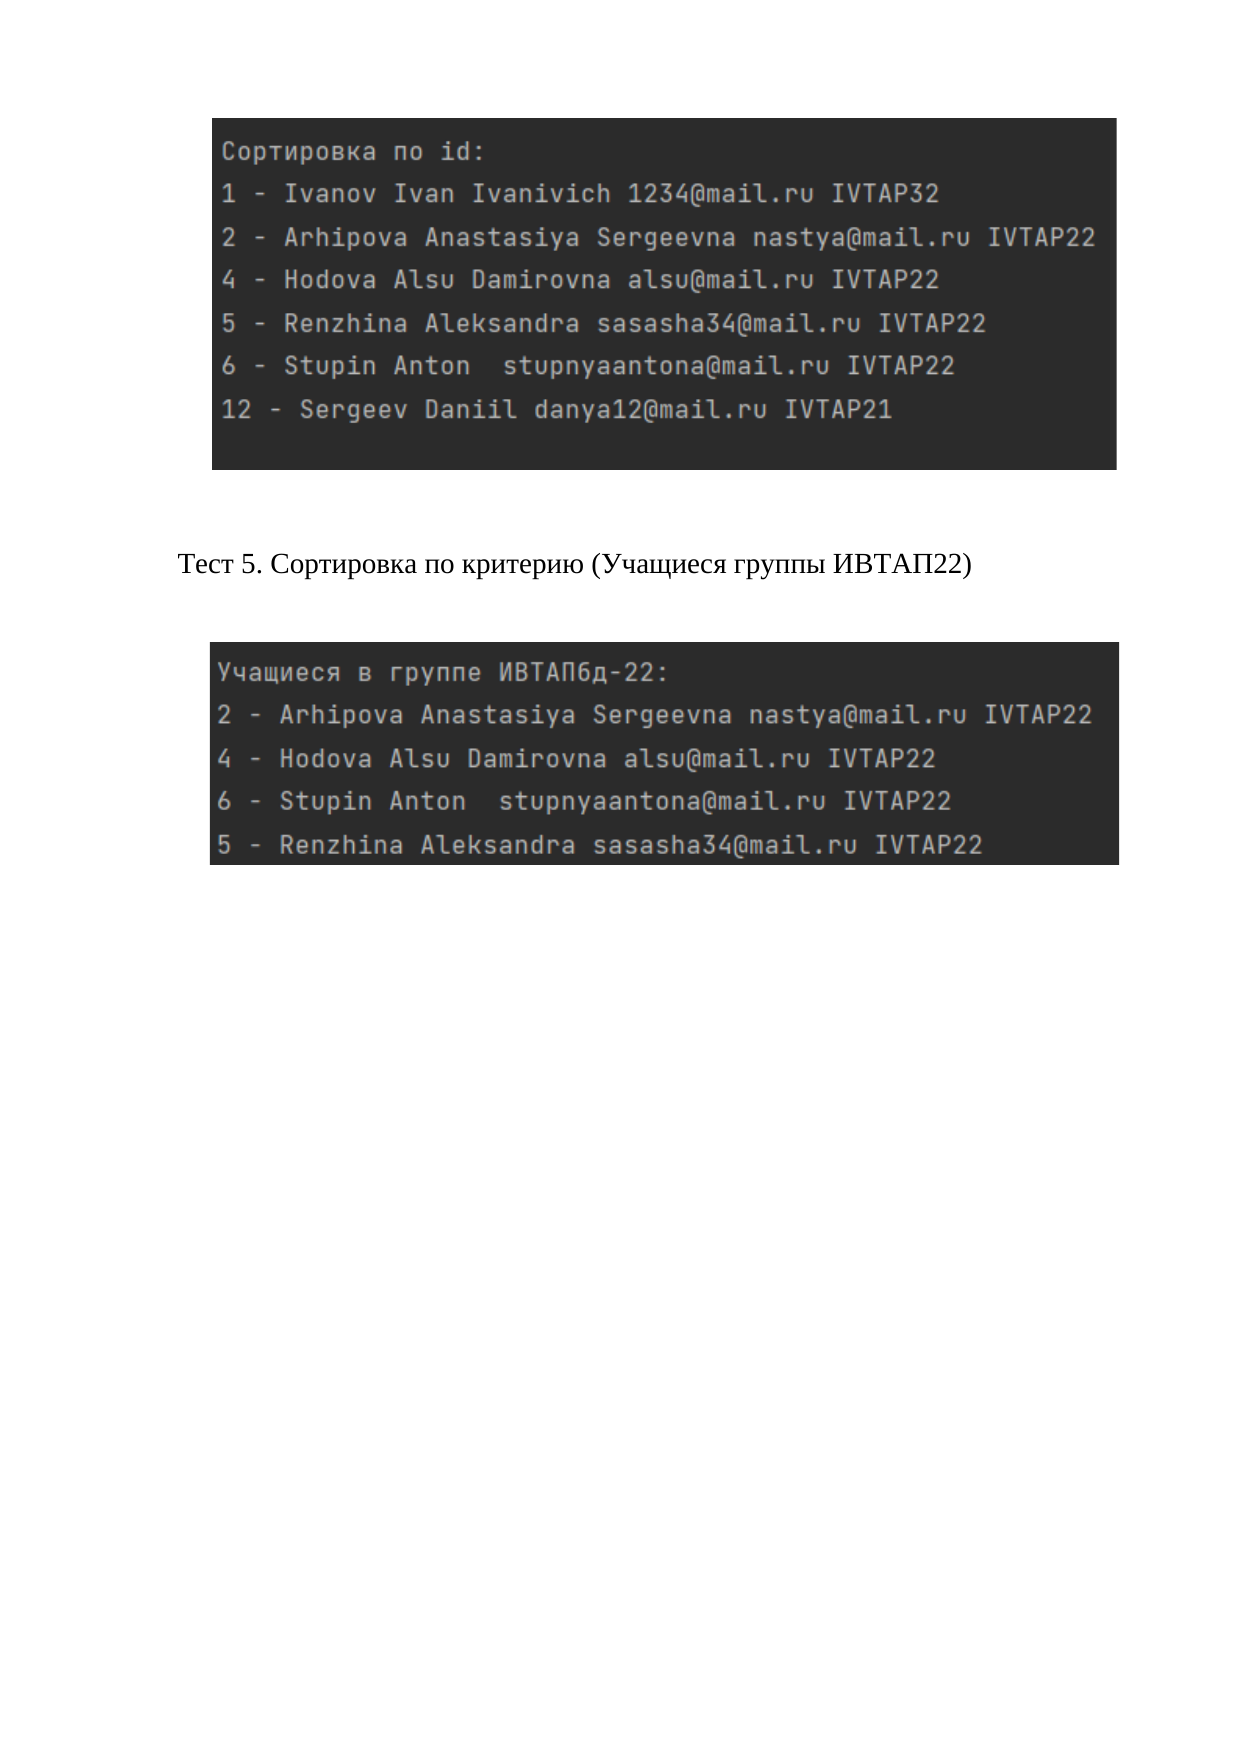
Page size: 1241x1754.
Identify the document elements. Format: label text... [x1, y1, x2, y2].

picture [209, 642, 1120, 865]
text Тест 5. Сортировка по критерию (Учащиеся группы ИВТАП22) [177, 513, 1152, 580]
picture [212, 118, 1117, 470]
